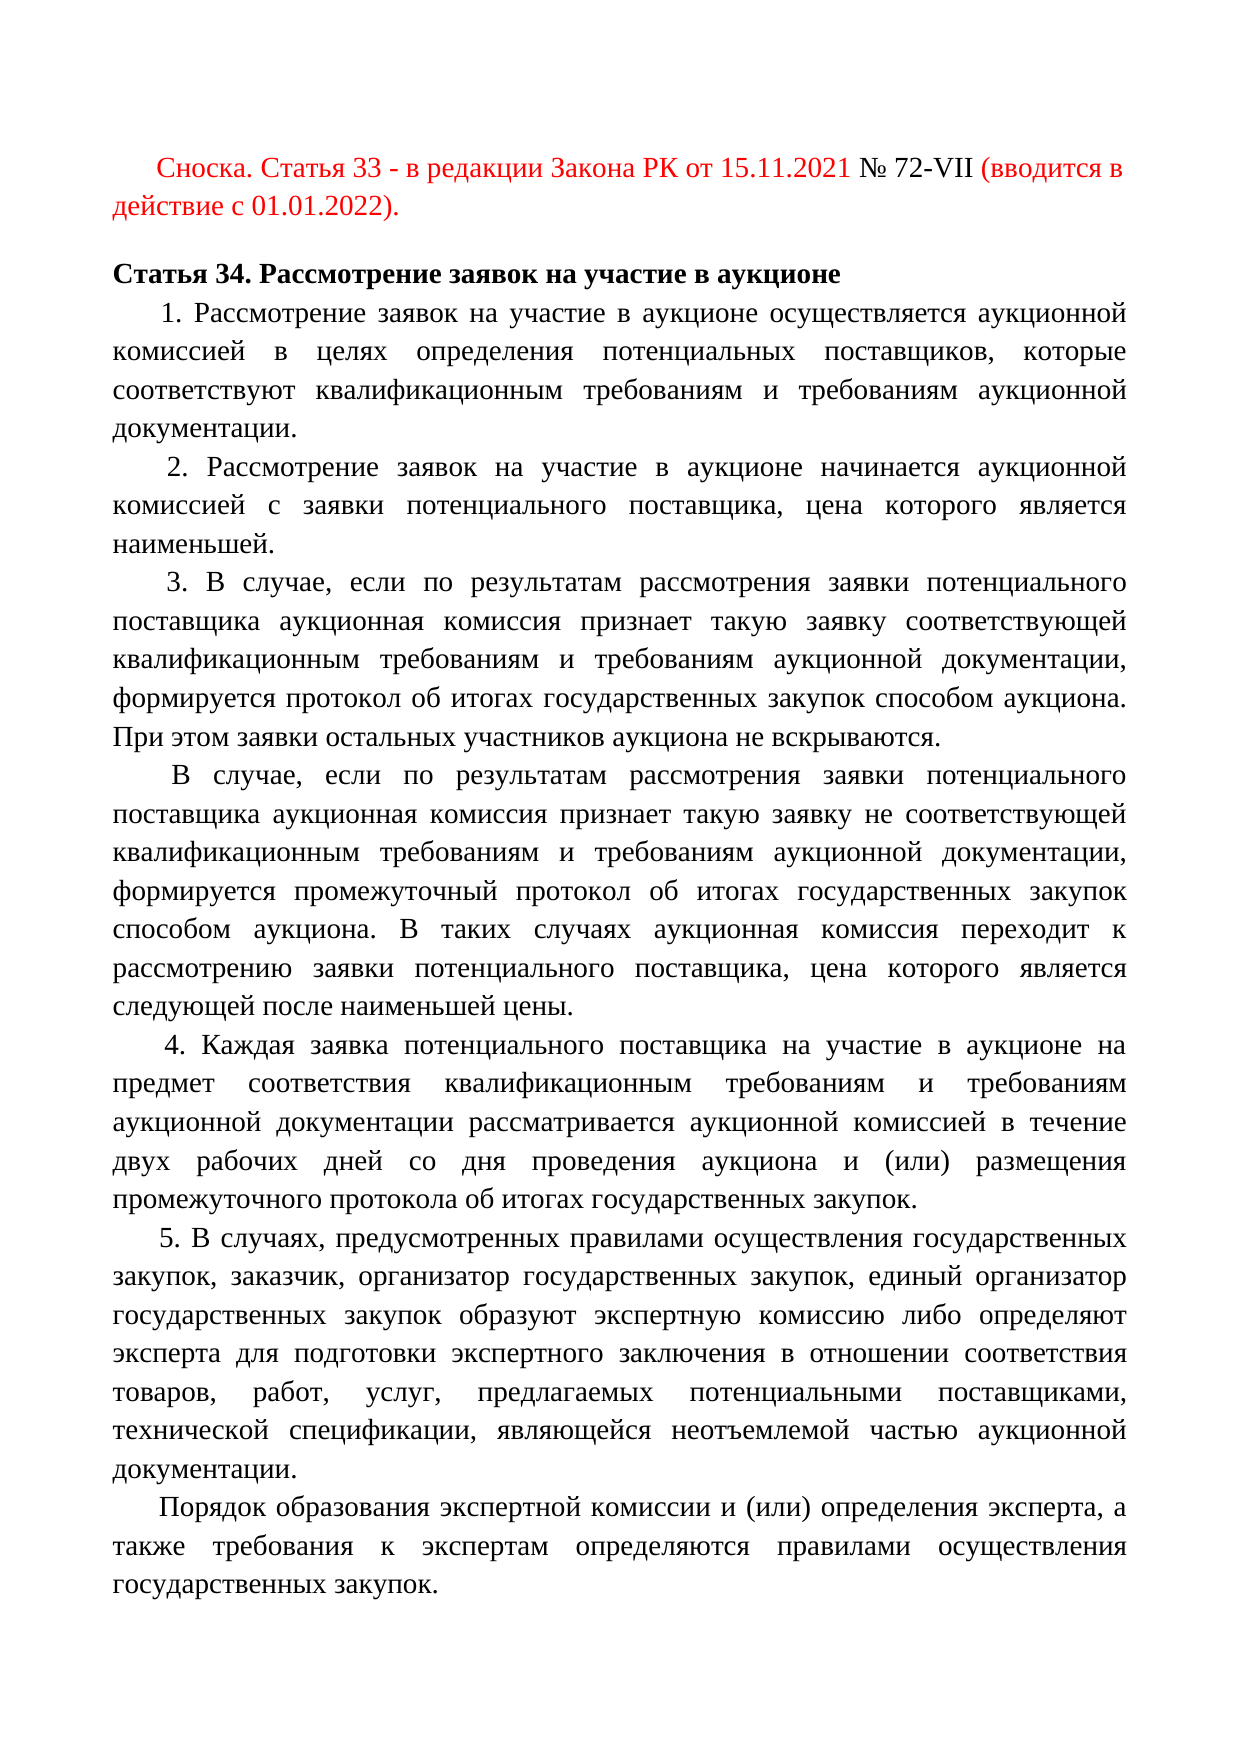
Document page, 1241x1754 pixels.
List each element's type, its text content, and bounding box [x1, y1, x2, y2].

text Порядок образования экспертной комиссии и (или) определения эксперта, а также требования к экспертам определяются правилами осуществления государственных закупок. [112, 1489, 1128, 1600]
text 5. В случаях, предусмотренных правилами осуществления государственных закупок, заказчик, организатор государственных закупок, единый организатор государственных закупок образуют экспертную комиссию либо определяют эксперта для подготовки экспертного заключения в отношении соответствия товаров, работ, услуг, предлагаемых потенциальными поставщиками, технической спецификации, являющейся неотъемлемой частью аукционной документации. [112, 1220, 1128, 1484]
text Статья 34. Рассмотрение заявок на участие в аукционе [112, 256, 1128, 290]
text 2. Рассмотрение заявок на участие в аукционе начинается аукционной комиссией с заявки потенциального поставщика, цена которого является наименьшей. [112, 449, 1128, 559]
text В случае, если по результатам рассмотрения заявки потенциального поставщика аукционная комиссия признает такую заявку не соответствующей квалификационным требованиям и требованиям аукционной документации, формируется промежуточный протокол об итогах государственных закупок способом аукциона. В таких случаях аукционная комиссия переходит к рассмотрению заявки потенциального поставщика, цена которого является следующей после наименьшей цены. [112, 757, 1128, 1022]
text 3. В случае, если по результатам рассмотрения заявки потенциального поставщика аукционная комиссия признает такую заявку соответствующей квалификационным требованиям и требованиям аукционной документации, формируется протокол об итогах государственных закупок способом аукциона. При этом заявки остальных участников аукциона не вскрываются. [112, 564, 1128, 752]
text 4. Каждая заявка потенциального поставщика на участие в аукционе на предмет соответствия квалификационным требованиям и требованиям аукционной документации рассматривается аукционной комиссией в течение двух рабочих дней со дня проведения аукциона и (или) размещения промежуточного протокола об итогах государственных закупок. [112, 1027, 1128, 1215]
text Сноска. Статья 33 - в редакции Закона РК от 15.11.2021 № 72-VII (вводится в действие с 01.01.2022). [112, 150, 1128, 252]
